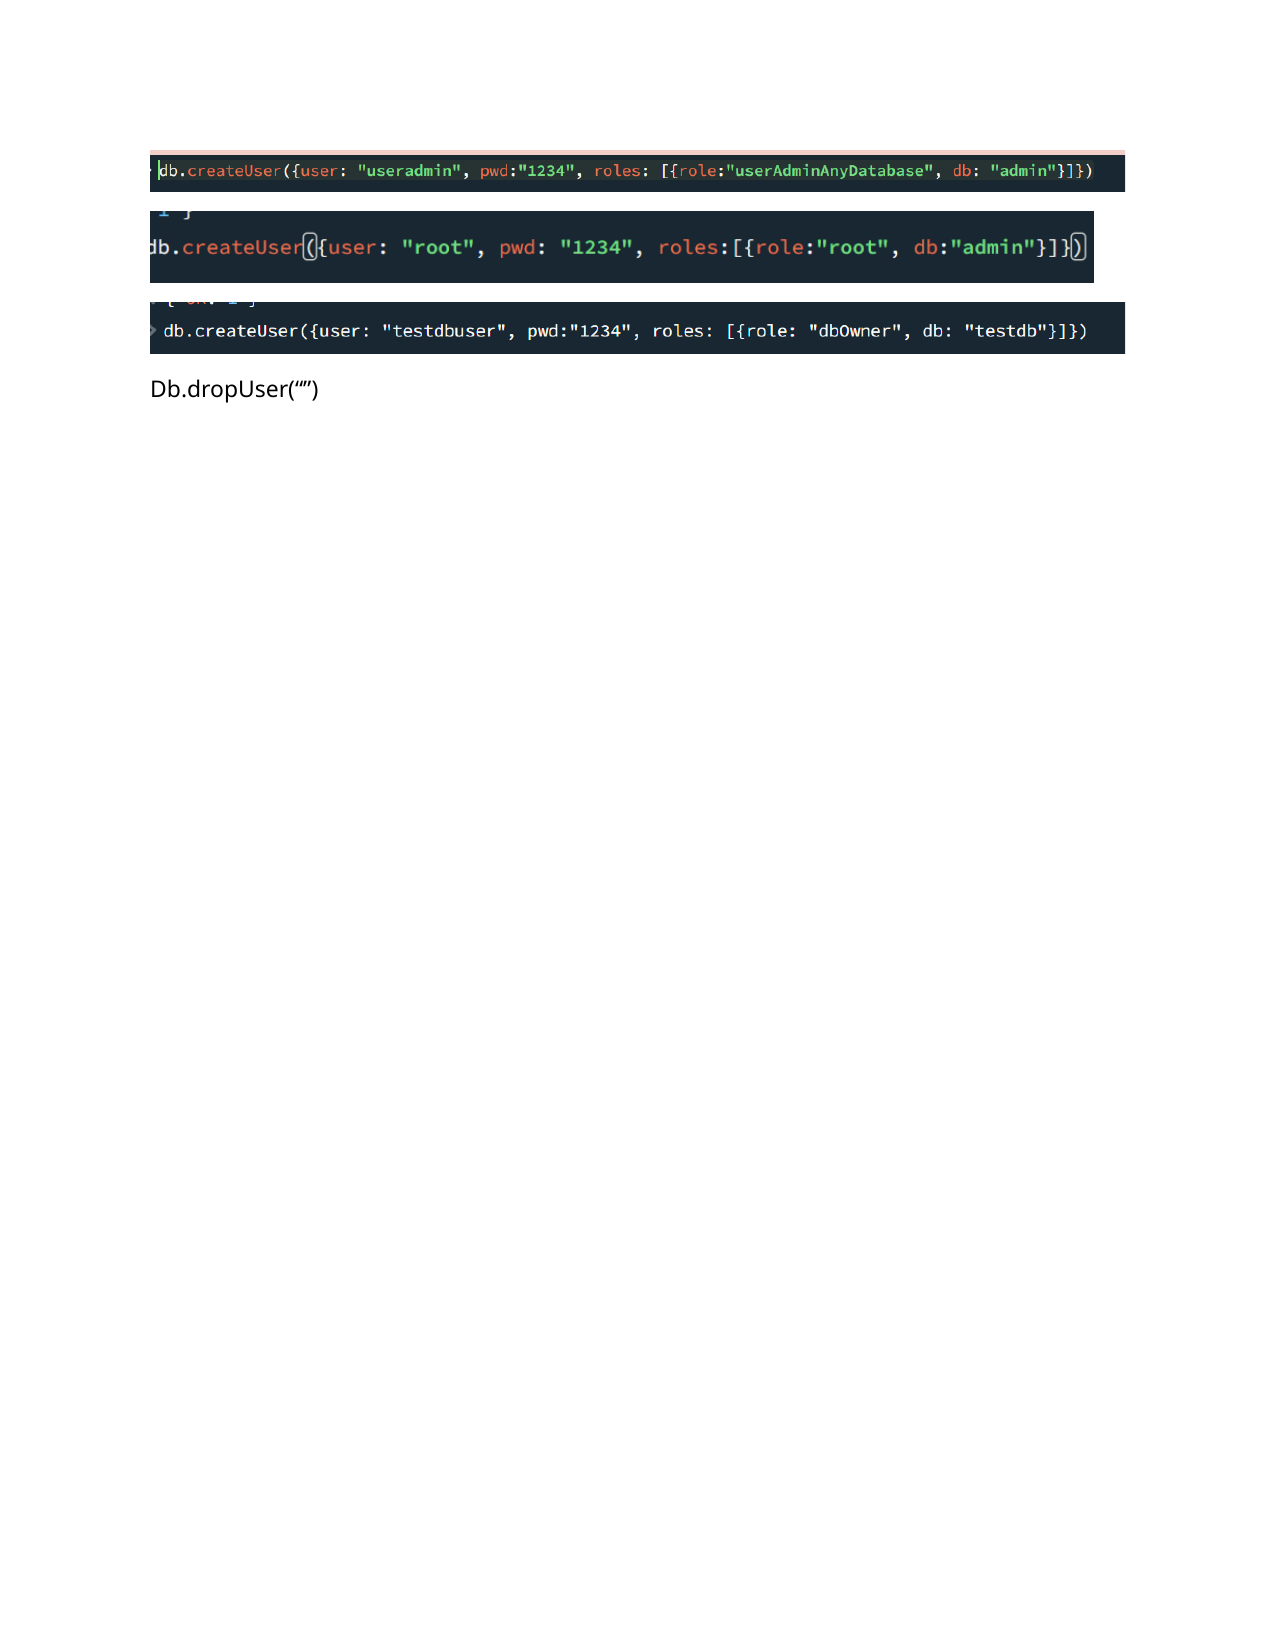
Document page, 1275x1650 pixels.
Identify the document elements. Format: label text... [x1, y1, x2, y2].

picture [150, 150, 1125, 192]
picture [150, 211, 1094, 283]
picture [150, 302, 1125, 354]
text Db.dropUser(“”) [150, 373, 1125, 404]
